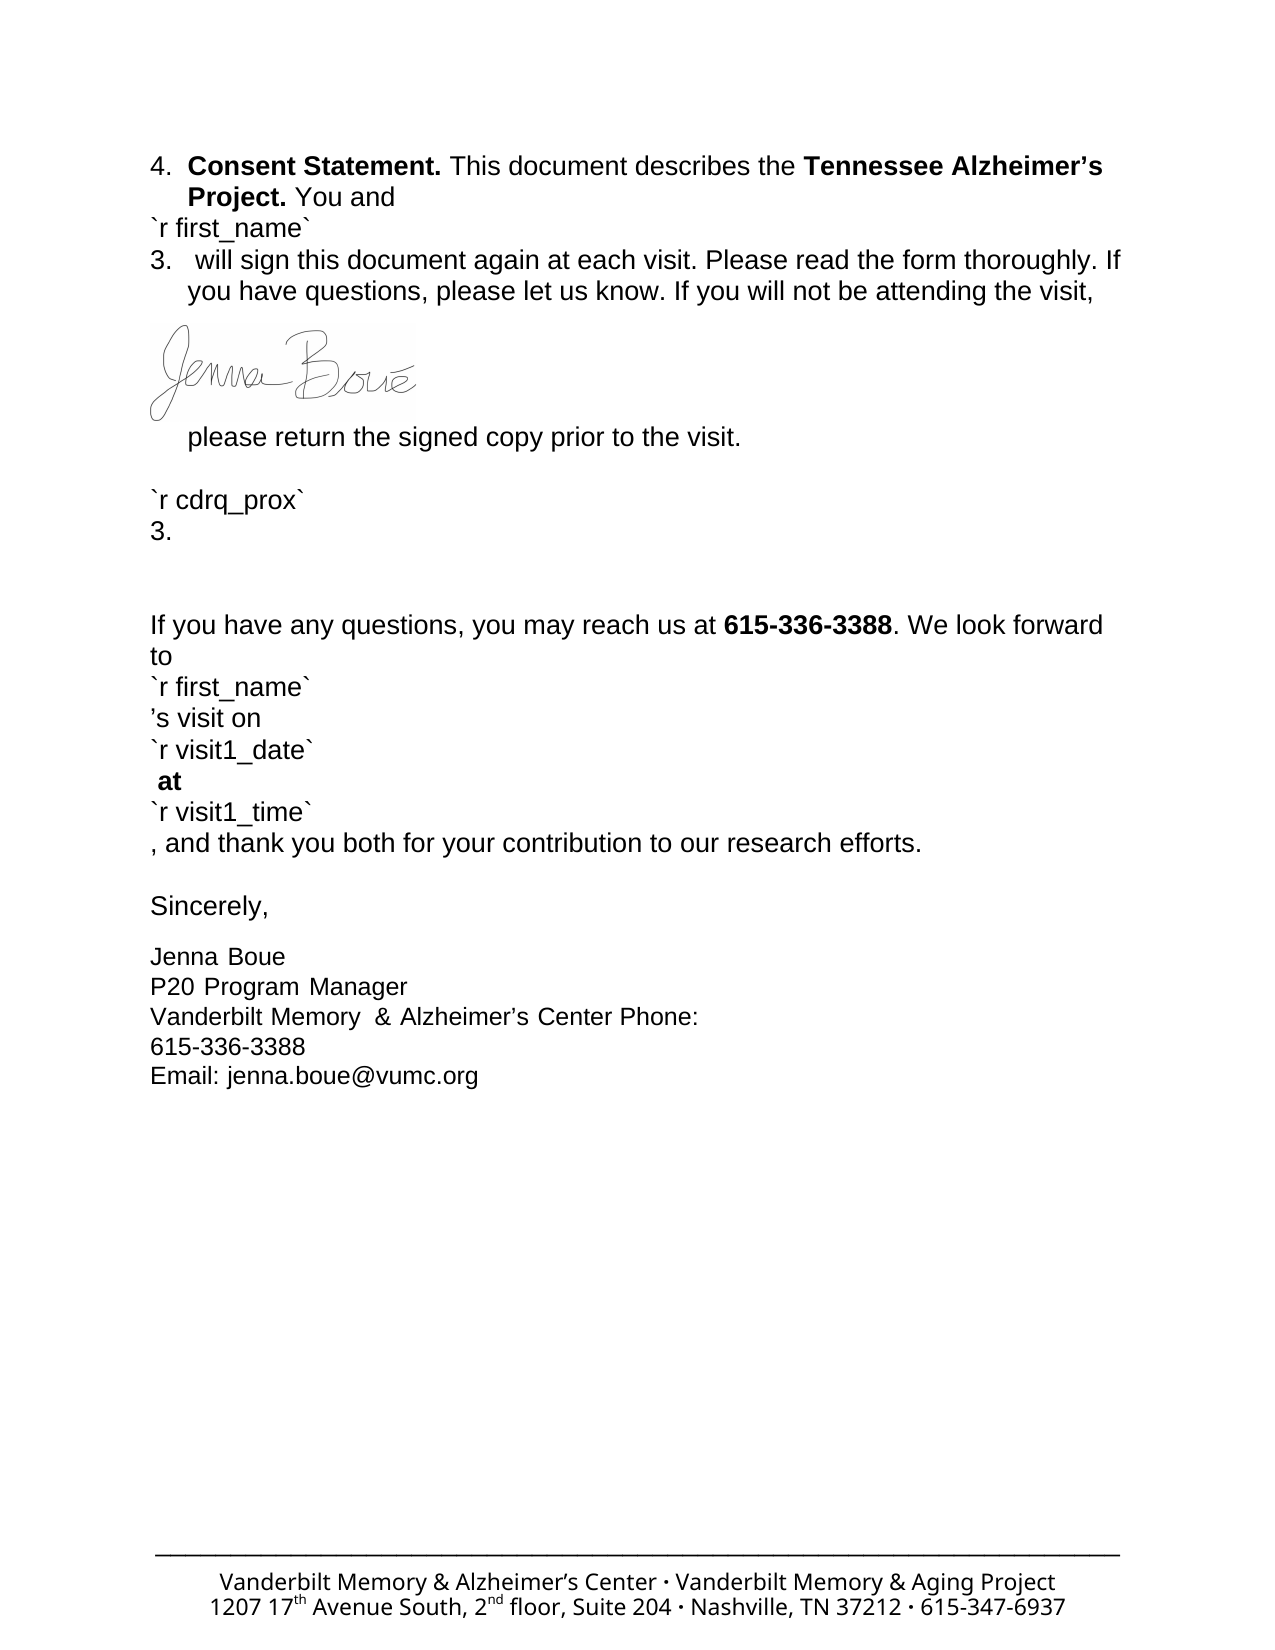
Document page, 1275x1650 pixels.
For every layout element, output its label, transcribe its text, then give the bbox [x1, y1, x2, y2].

text `r visit1_date` [150, 734, 1125, 765]
text `r visit1_time` [150, 796, 1125, 827]
text `r first_name` [150, 212, 1125, 244]
text , and thank you both for your contribution to our research efforts. [150, 827, 1125, 859]
text Jenna Boue [150, 942, 1125, 970]
text If you have any questions, you may reach us at 615-336-3388. We look forward to [150, 609, 1125, 671]
text at [150, 765, 1125, 796]
list Consent Statement. This document describes the Tennessee Alzheimer’s Project. You and [150, 150, 1125, 212]
text Vanderbilt Memory & Alzheimer’s Center Phone: 615-336-3388 [150, 1002, 701, 1060]
text `r first_name` [150, 671, 1125, 702]
text `r cdrq_prox` [150, 484, 1125, 515]
text P20 Program Manager [150, 972, 1125, 1001]
list will sign this document again at each visit. Please read the form thoroughly. If you have questions, please let us know. If you will not be attending the visit, please return the signed copy prior to the visit. [150, 244, 1125, 484]
picture [150, 323, 417, 422]
text Email: jenna.boue@vumc.org [150, 1061, 1125, 1090]
text Sincerely, [150, 890, 1123, 921]
text ’s visit on [150, 702, 1125, 734]
